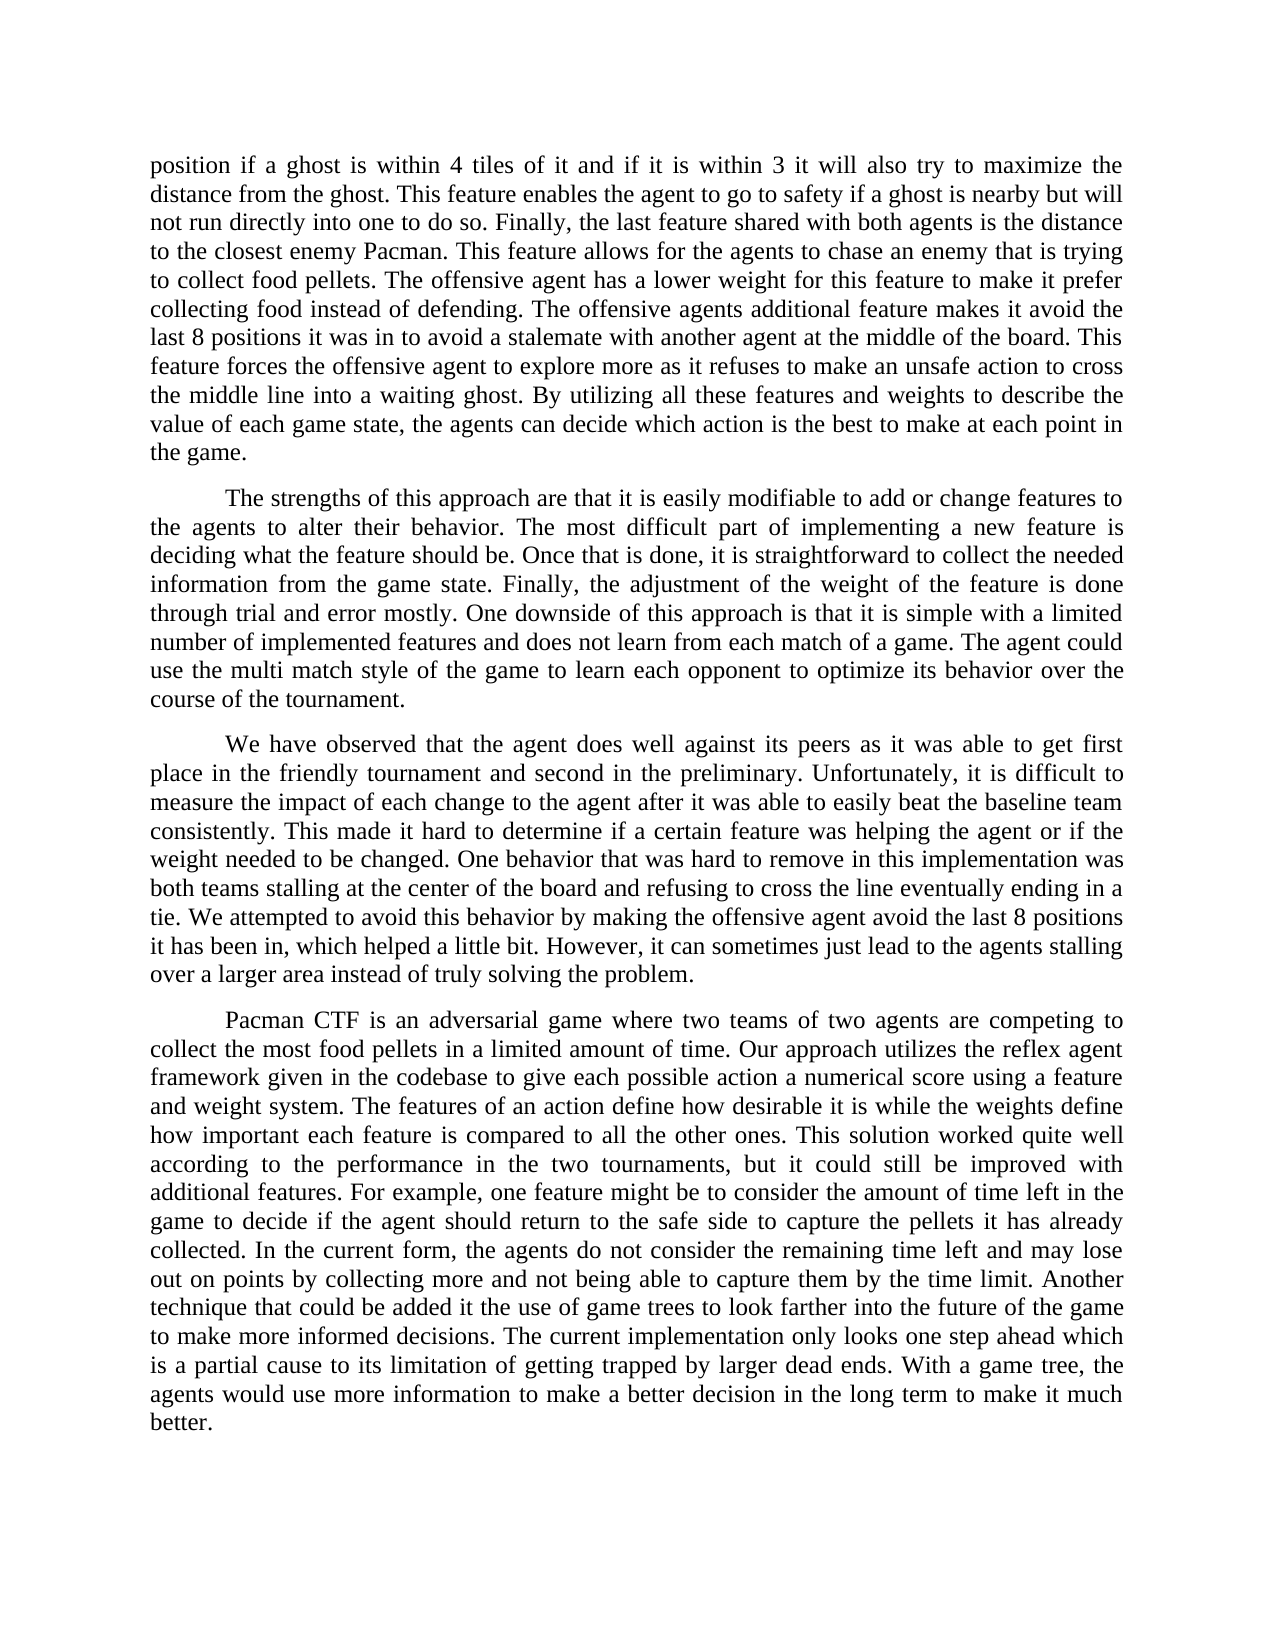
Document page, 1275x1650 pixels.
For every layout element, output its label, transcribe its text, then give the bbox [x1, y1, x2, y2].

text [150, 150, 1125, 466]
text We have observed that the agent does well against its peers as it was able to get first place in the friendly tournament and second in the preliminary. Unfortunately, it is difficult to measure the impact of each change to the agent after it was able to easily beat the baseline team consistently. This made it hard to determine if a certain feature was helping the agent or if the weight needed to be changed. One behavior that was hard to remove in this implementation was both teams stalling at the center of the board and refusing to cross the line eventually ending in a tie. We attempted to avoid this behavior by making the offensive agent avoid the last 8 positions it has been in, which helped a little bit. However, it can sometimes just lead to the agents stalling over a larger area instead of truly solving the problem. [150, 729, 1125, 988]
text Pacman CTF is an adversarial game where two teams of two agents are competing to collect the most food pellets in a limited amount of time. Our approach utilizes the reflex agent framework given in the codebase to give each possible action a numerical score using a feature and weight system. The features of an action define how desirable it is while the weights define how important each feature is compared to all the other ones. This solution worked quite well according to the performance in the two tournaments, but it could still be improved with additional features. For example, one feature might be to consider the amount of time left in the game to decide if the agent should return to the safe side to capture the pellets it has already collected. In the current form, the agents do not consider the remaining time left and may lose out on points by collecting more and not being able to capture them by the time limit. Another technique that could be added it the use of game trees to look farther into the future of the game to make more informed decisions. The current implementation only looks one step ahead which is a partial cause to its limitation of getting trapped by larger dead ends. With a game tree, the agents would use more information to make a better decision in the long term to make it much better. [150, 1005, 1125, 1436]
text The strengths of this approach are that it is easily modifiable to add or change features to the agents to alter their behavior. The most difficult part of implementing a new feature is deciding what the feature should be. Once that is done, it is straightforward to collect the needed information from the game state. Finally, the adjustment of the weight of the feature is done through trial and error mostly. One downside of this approach is that it is simple with a limited number of implemented features and does not learn from each match of a game. The agent could use the multi match style of the game to learn each opponent to optimize its behavior over the course of the tournament. [150, 483, 1125, 713]
